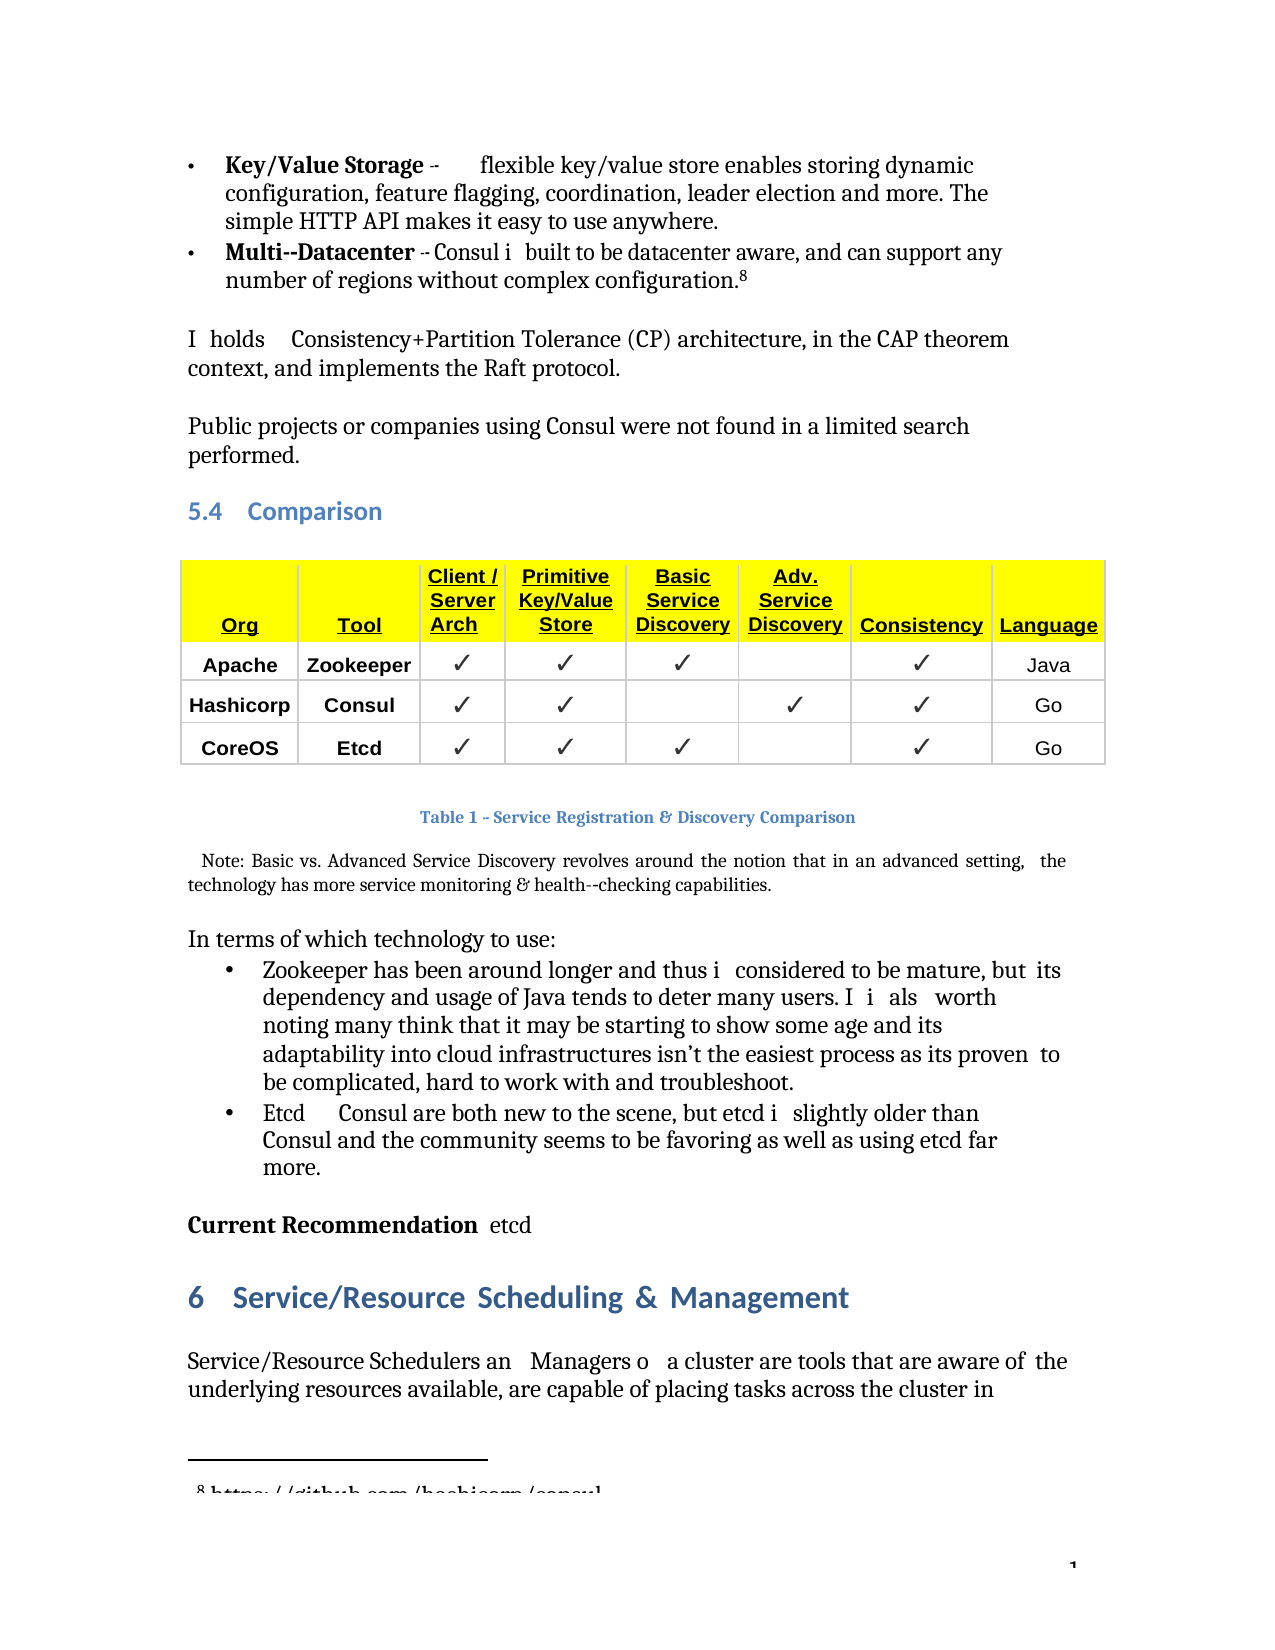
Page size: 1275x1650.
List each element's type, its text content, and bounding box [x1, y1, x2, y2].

text Note: Basic vs. Advanced Service Discovery revolves around the notion that in an advanced setting, the technology has more service monitoring & health-­‐checking capabilities. [188, 849, 1070, 896]
text In terms of which technology to use: [188, 925, 1119, 954]
table_cell [627, 681, 738, 721]
text Table 1 -­‐ Service Registration & Discovery Comparison [171, 808, 1105, 828]
list Multi-­‐Datacenter -­‐ Consul i built to be datacenter aware, and can support any number of regions without complex configuration.8 [188, 237, 1070, 295]
table_cell Hashicorp [182, 681, 297, 721]
table_cell ✓ [739, 681, 850, 721]
text I holds Consistency+Partition Tolerance (CP) architecture, in the CAP theorem context, and implements the Raft protocol. [188, 324, 1047, 382]
table_cell CoreOS [182, 723, 297, 763]
table_cell Go [993, 723, 1104, 763]
table_cell [739, 723, 850, 763]
subtitle Comparison [188, 494, 1119, 527]
table_header Basic Service Discovery [627, 565, 738, 637]
table_cell ✓ [421, 642, 504, 679]
table_cell [739, 642, 850, 679]
text Public projects or companies using Consul were not found in a limited search performed. [188, 412, 1023, 469]
table_cell Consul [299, 681, 419, 721]
table_cell Zookeeper [299, 642, 419, 679]
table_cell ✓ [421, 681, 504, 721]
table_header Primitive Key/Value Store [506, 565, 625, 637]
table_cell ✓ [627, 642, 738, 679]
list Etcd Consul are both new to the scene, but etcd i slightly older than Consul and the community seems to be favoring as well as using etcd far more. [225, 1099, 1031, 1182]
subtitle Service/Resource Scheduling & Management [188, 1277, 1119, 1317]
table_cell ✓ [852, 642, 991, 679]
text Service/Resource Schedulers an Managers o a cluster are tools that are aware of the underlying resources available, are capable of placing tasks across the cluster in [188, 1347, 1070, 1404]
table_cell ✓ [506, 723, 625, 763]
list Zookeeper has been around longer and thus i considered to be mature, but its dependency and usage of Java tends to deter many users. I i als worth noting many think that it may be starting to show some age and its adaptability into cloud infrastructures isn’t the easiest process as its proven to be complicated, hard to work with and troubleshoot. [225, 956, 1070, 1097]
table_header Tool [299, 565, 419, 637]
text Current Recommendation etcd [188, 1211, 1119, 1239]
list Key/Value Storage -­‐ flexible key/value store enables storing dynamic configuration, feature flagging, coordination, leader election and more. The simple HTTP API makes it easy to use anywhere. [188, 150, 1023, 236]
table_cell ✓ [506, 681, 625, 721]
table_cell ✓ [852, 723, 991, 763]
table_cell Go [993, 681, 1104, 721]
table_header Org [182, 565, 297, 637]
table_header Client / Server Arch [421, 565, 504, 637]
table_cell Etcd [299, 723, 419, 763]
table_header Consistency [852, 565, 991, 637]
table_cell ✓ [627, 723, 738, 763]
table_cell Apache [182, 642, 297, 679]
table_cell ✓ [852, 681, 991, 721]
table_header Adv. Service Discovery [739, 565, 850, 637]
table_header Language [993, 565, 1104, 637]
table_cell ✓ [506, 642, 625, 679]
table_cell ✓ [421, 723, 504, 763]
table_cell Java [993, 642, 1104, 679]
